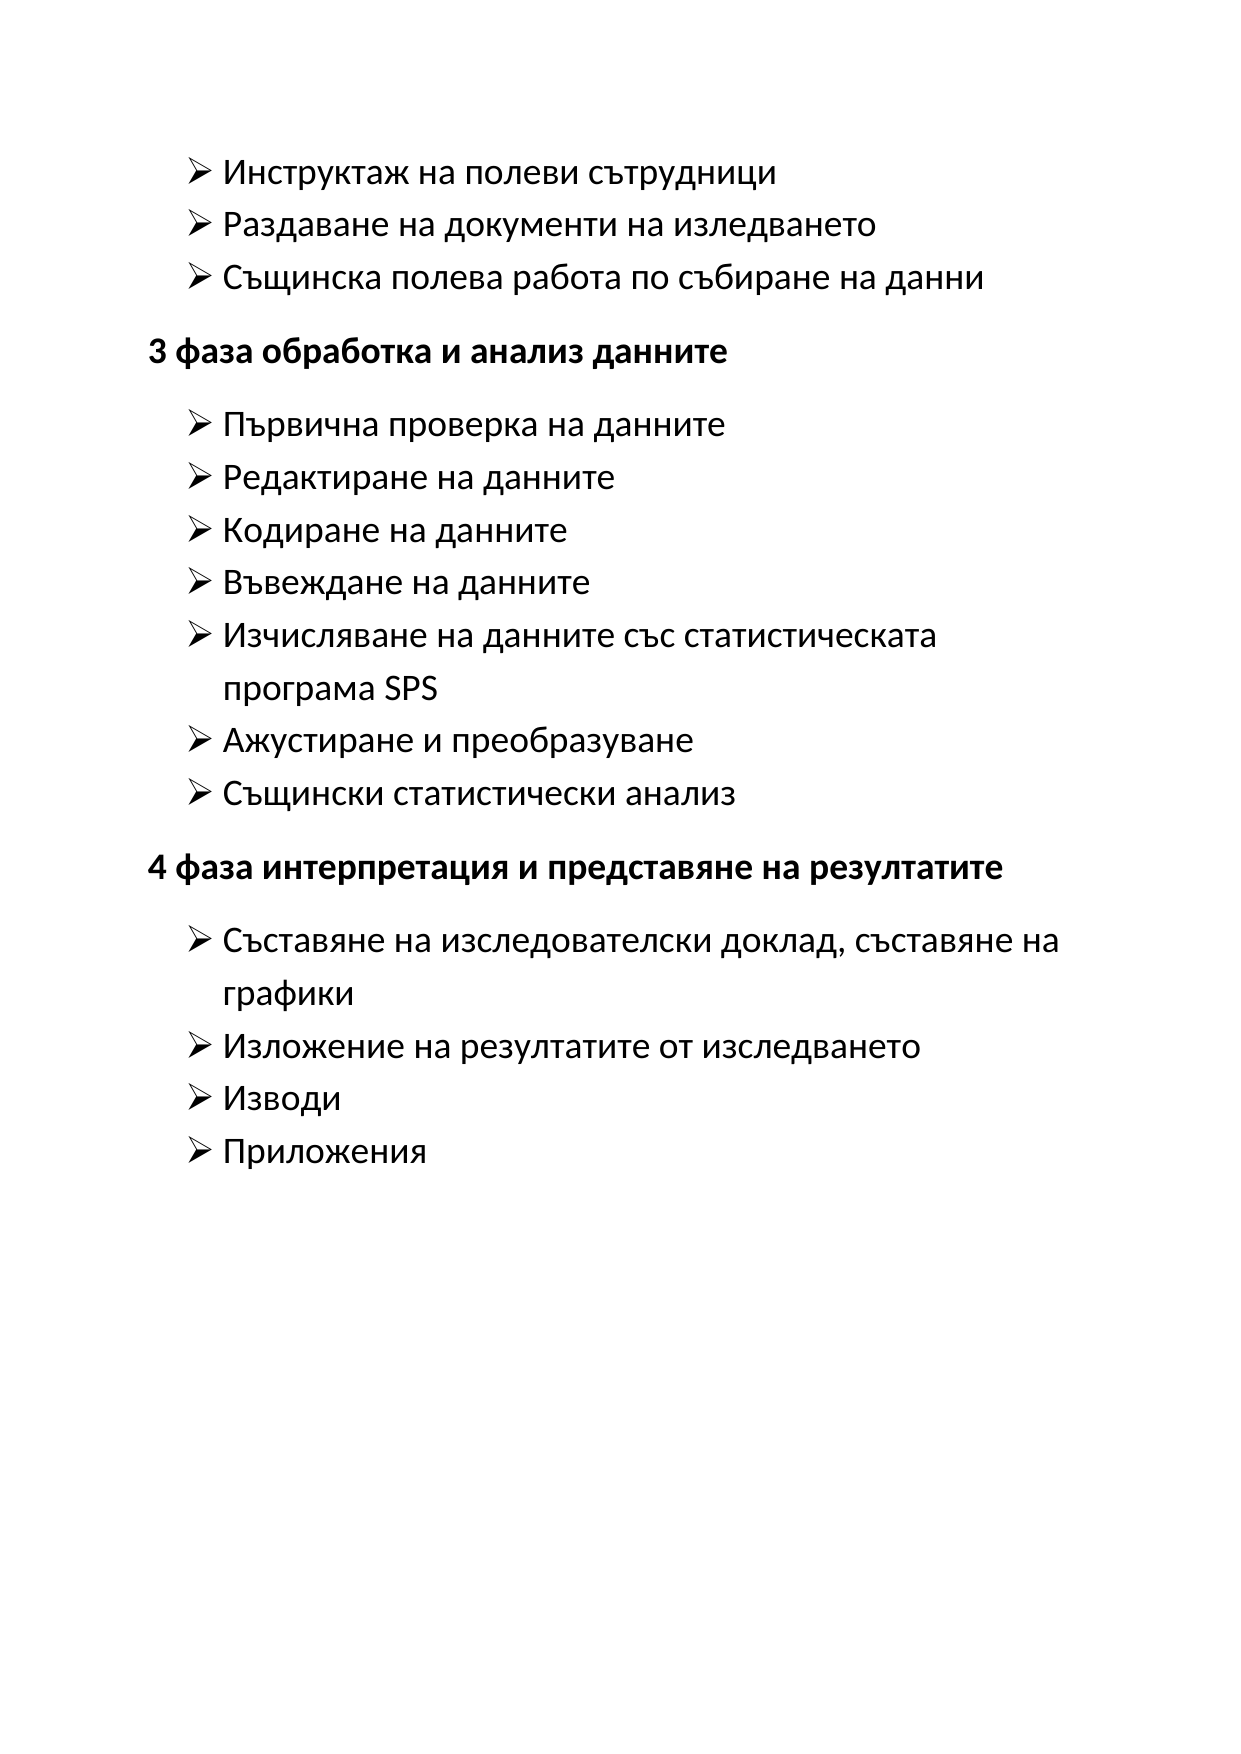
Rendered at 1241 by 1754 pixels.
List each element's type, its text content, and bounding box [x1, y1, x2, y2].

list Приложения [185, 1127, 1093, 1173]
text 3 фаза обработка и анализ данните [148, 327, 1093, 372]
list Същинска полева работа по събиране на данни [185, 253, 1093, 299]
list Редактиране на данните [185, 453, 1093, 499]
list Същински статистически анализ [185, 769, 1093, 815]
list Кодиране на данните [185, 506, 1093, 551]
list Инструктаж на полеви сътрудници [185, 148, 1093, 193]
list Ажустиране и преобразуване [185, 716, 1093, 762]
list Първична проверка на данните [185, 400, 1093, 446]
list Въвеждане на данните [185, 558, 1093, 604]
list Раздаване на документи на изледването [185, 200, 1093, 246]
list Изводи [185, 1074, 1093, 1120]
list Изложение на резултатите от изследването [185, 1022, 1093, 1067]
list Изчисляване на данните със статистическата програма SPS [185, 611, 1093, 709]
list Съставяне на изследователски доклад, съставяне на графики [185, 916, 1093, 1015]
text 4 фаза интерпретация и представяне на резултатите [148, 843, 1093, 888]
